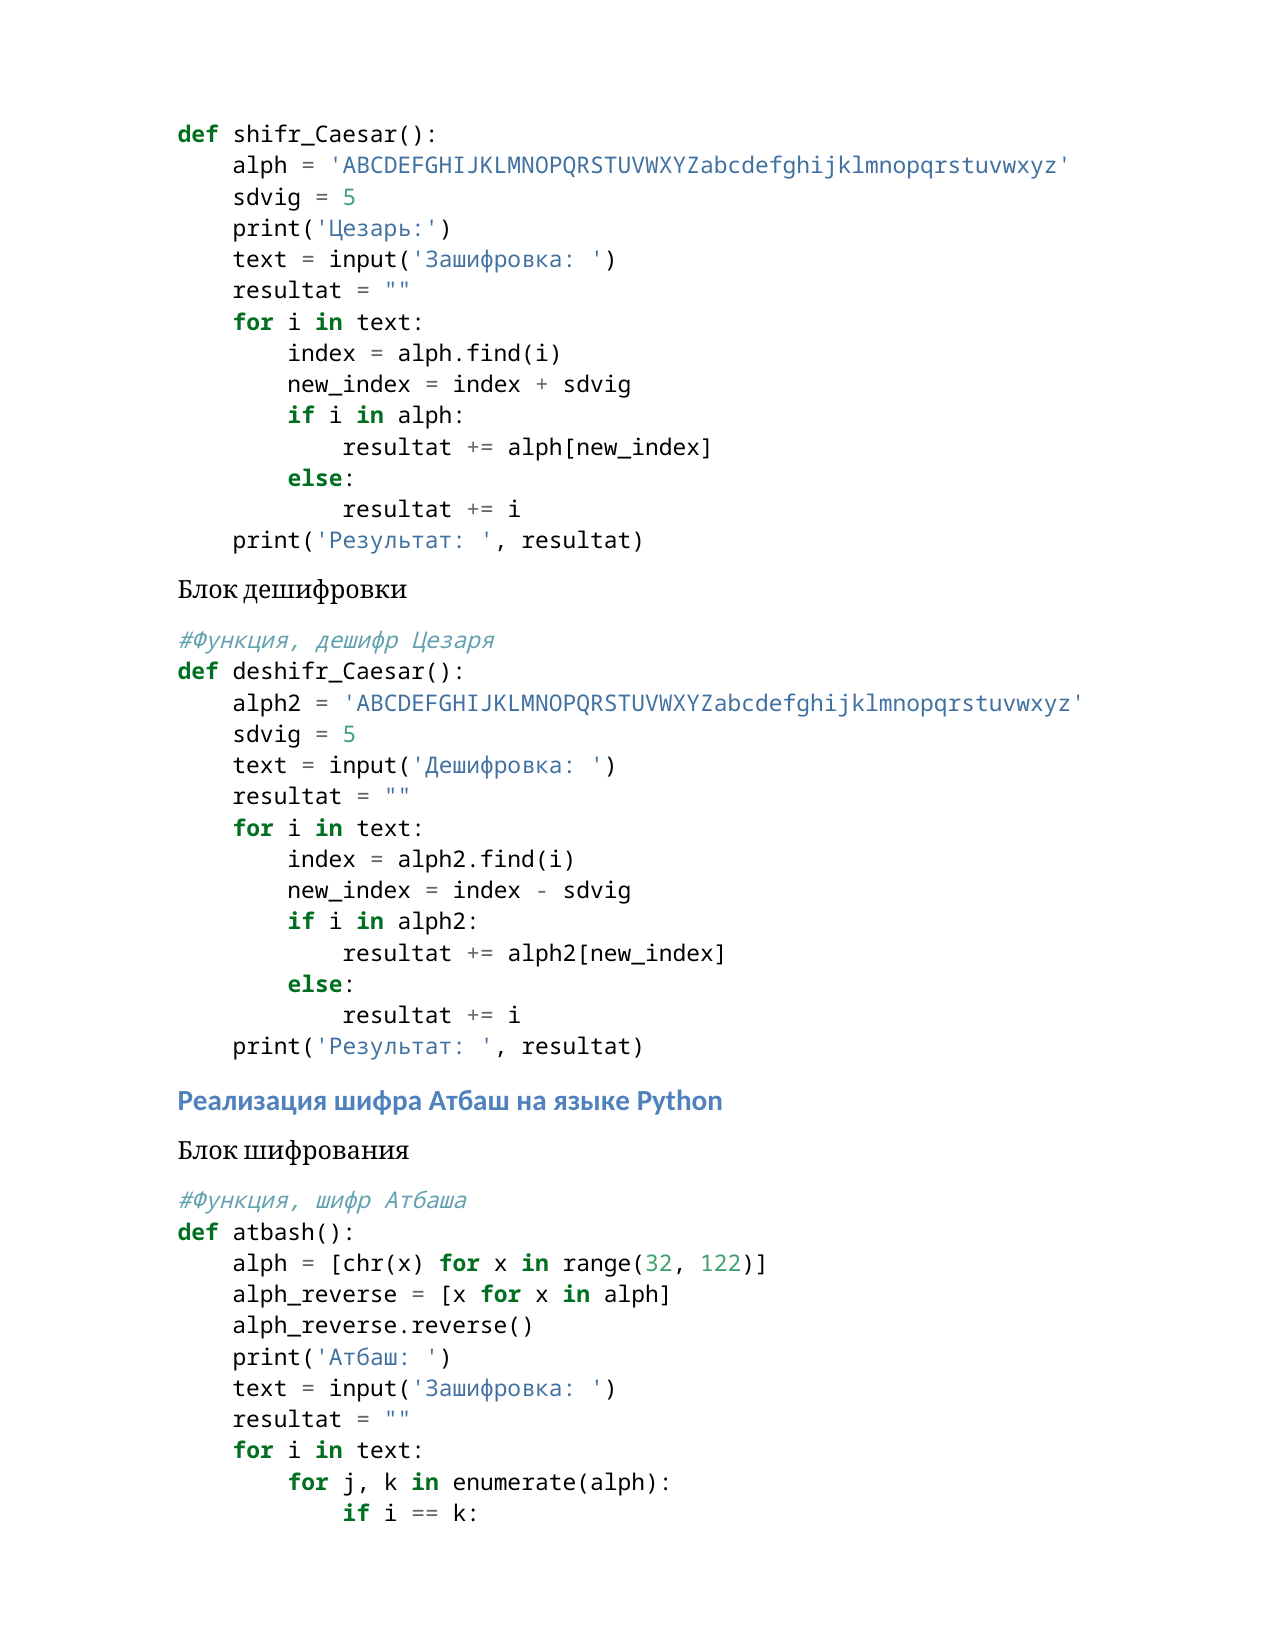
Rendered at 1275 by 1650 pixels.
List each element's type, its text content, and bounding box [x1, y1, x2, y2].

text #Функция, дешифр Цезаря def deshifr_Caesar(): alph2 = 'ABCDEFGHIJKLMNOPQRSTUVWXYZabcdefghijklmnopqrstuvwxyz' sdvig = 5 text = input('Дешифровка: ') resultat = "" for i in text: index = alph2.find(i) new_index = index - sdvig if i in alph2: resultat += alph2[new_index] else: resultat += i print('Результат: ', resultat) [177, 624, 1186, 1061]
subtitle Реализация шифра Атбаш на языке Python [177, 1082, 1186, 1118]
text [177, 1184, 1186, 1528]
text Блок дешифровки [177, 576, 1186, 605]
text Блок шифрования [177, 1137, 1186, 1165]
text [177, 118, 1186, 556]
